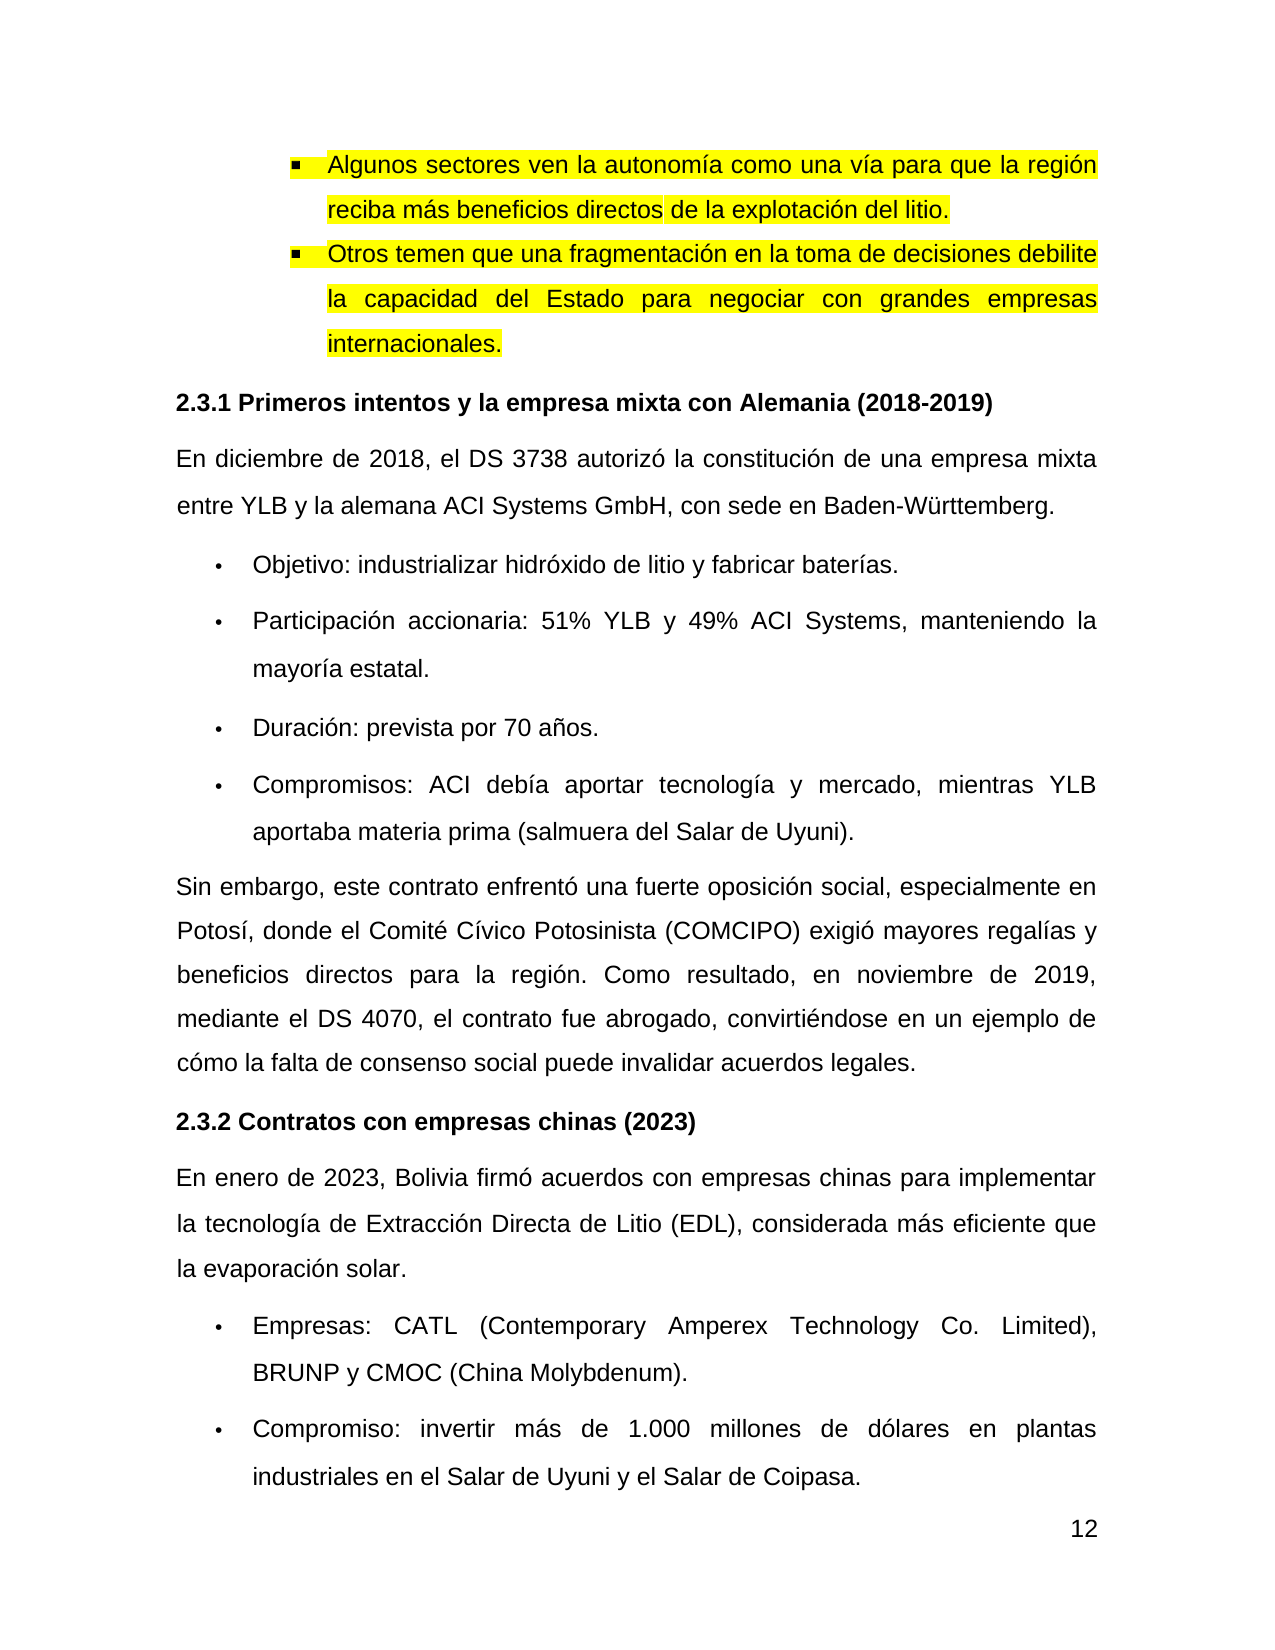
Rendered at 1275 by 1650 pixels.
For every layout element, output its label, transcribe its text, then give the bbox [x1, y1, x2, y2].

subtitle 2.3.1 Primeros intentos y la empresa mixta con Alemania (2018-2019) [176, 388, 1098, 417]
list Compromiso: invertir más de 1.000 millones de dólares en plantas industriales en el Salar de Uyuni y el Salar de Coipasa. [215, 1414, 1098, 1490]
list Otros temen que una fragmentación en la toma de decisiones debilite la capacidad del Estado para negociar con grandes empresas internacionales. [290, 268, 1098, 357]
list Empresas: CATL (Contemporary Amperex Technology Co. Limited), BRUNP y CMOC (China Molybdenum). [215, 1311, 1098, 1387]
list Compromisos: ACI debía aportar tecnología y mercado, mientras YLB aportaba materia prima (salmuera del Salar de Uyuni). [215, 770, 1098, 846]
list Objetivo: industrializar hidróxido de litio y fabricar baterías. [215, 550, 1098, 579]
list Duración: prevista por 70 años. [215, 713, 1098, 742]
text En enero de 2023, Bolivia firmó acuerdos con empresas chinas para implementar la tecnología de Extracción Directa de Litio (EDL), considerada más eficiente que la evaporación solar. [176, 1163, 1098, 1282]
list Algunos sectores ven la autonomía como una vía para que la región reciba más beneficios directos de la explotación del litio. [290, 179, 1098, 224]
list Participación accionaria: 51% YLB y 49% ACI Systems, manteniendo la mayoría estatal. [215, 606, 1098, 682]
text En diciembre de 2018, el DS 3738 autorizó la constitución de una empresa mixta entre YLB y la alemana ACI Systems GmbH, con sede en Baden-Württemberg. [176, 444, 1098, 520]
subtitle 2.3.2 Contratos con empresas chinas (2023) [176, 1107, 1098, 1136]
text Sin embargo, este contrato enfrentó una fuerte oposición social, especialmente en Potosí, donde el Comité Cívico Potosinista (COMCIPO) exigió mayores regalías y beneficios directos para la región. Como resultado, en noviembre de 2019, mediante el DS 4070, el contrato fue abrogado, convirtiéndose en un ejemplo de cómo la falta de consenso social puede invalidar acuerdos legales. [176, 872, 1098, 1077]
